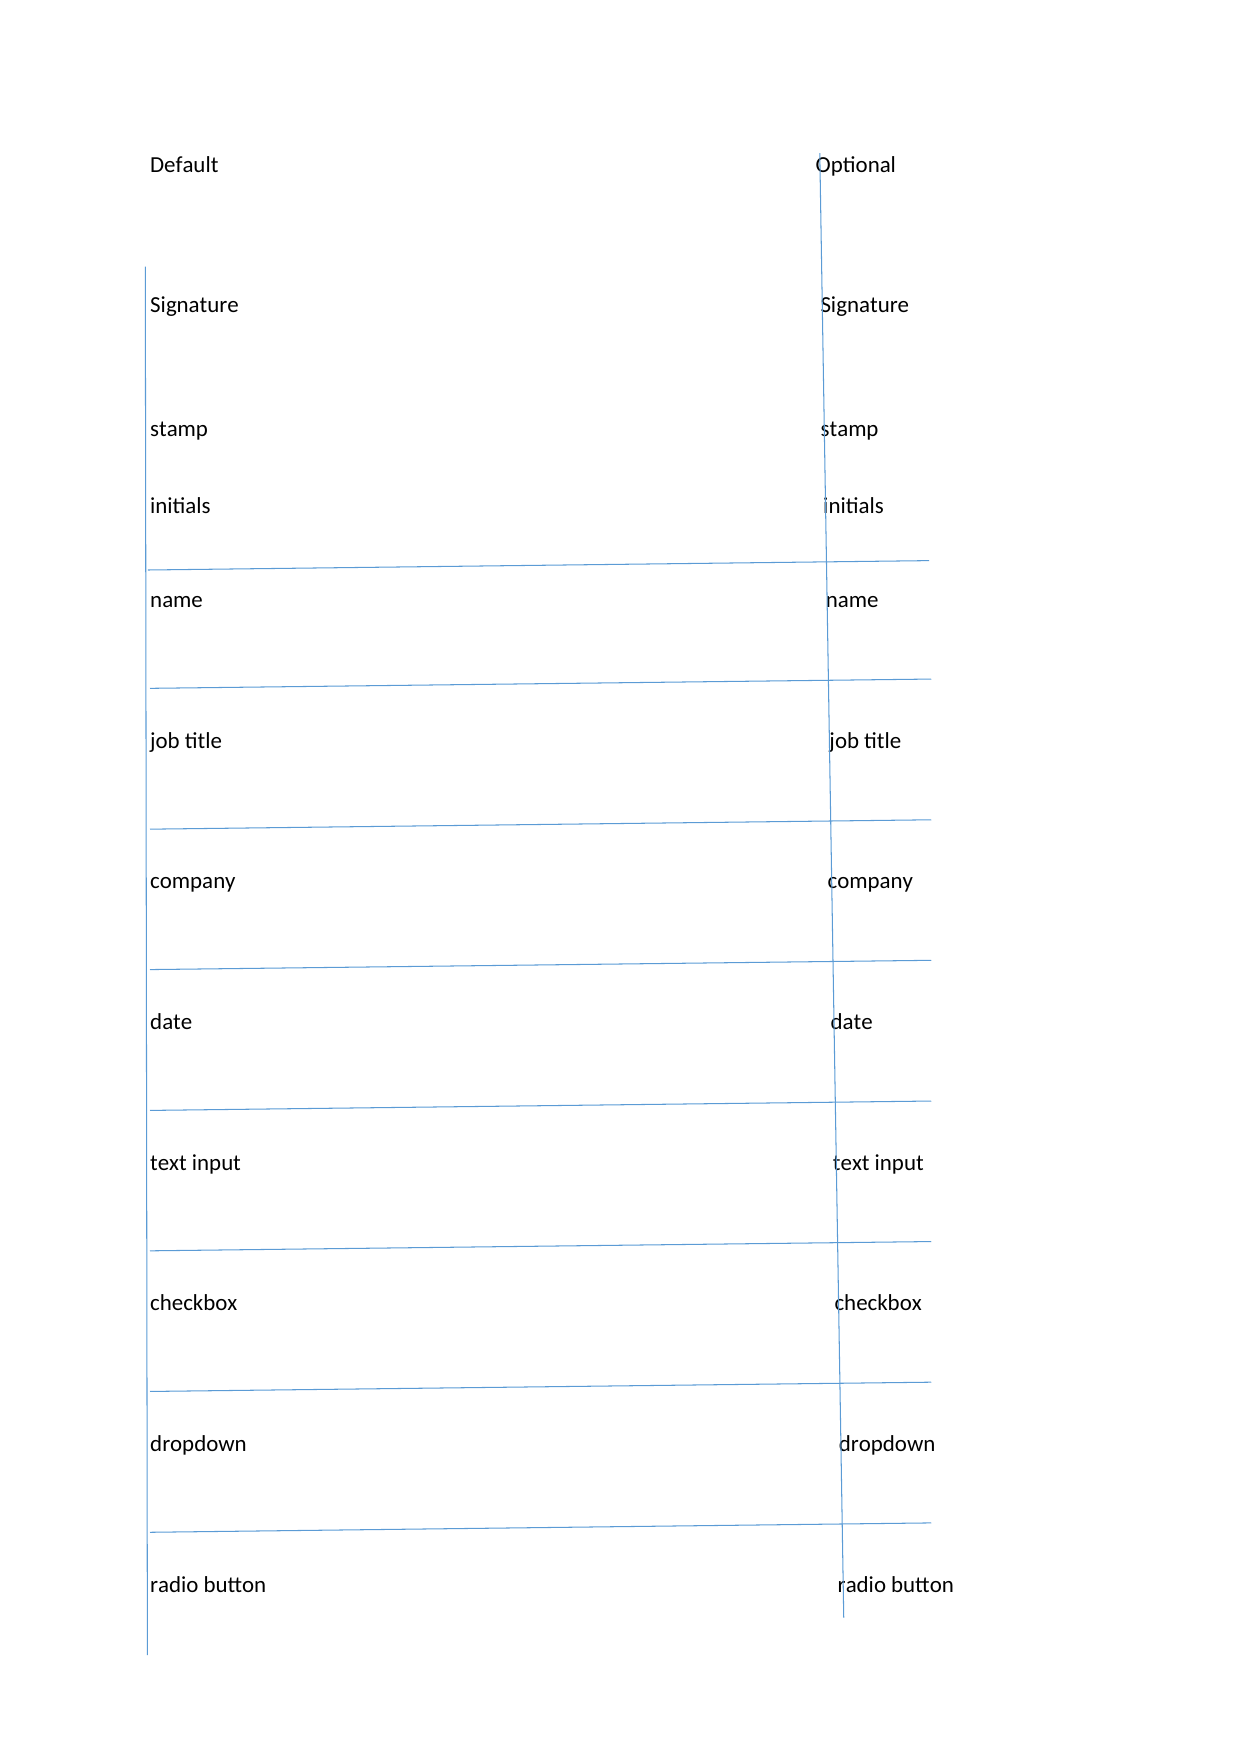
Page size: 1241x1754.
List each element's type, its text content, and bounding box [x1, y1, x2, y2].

text company company [150, 867, 831, 895]
text initials initials [826, 461, 1090, 520]
text radio button radio button [844, 1570, 1090, 1598]
text checkbox checkbox [150, 1288, 838, 1317]
text name name [828, 585, 1090, 613]
text checkbox checkbox [839, 1288, 1090, 1317]
text date date [835, 1007, 1090, 1035]
text stamp stamp [825, 384, 1090, 443]
text text input text input [837, 1148, 1090, 1176]
text name name [150, 585, 826, 613]
text stamp stamp [150, 384, 823, 443]
text Signature Signature [150, 291, 821, 319]
text company company [833, 867, 1090, 895]
text job title job title [830, 726, 1090, 754]
text job title job title [150, 726, 829, 754]
text dropdown dropdown [842, 1429, 1090, 1457]
text text input text input [150, 1148, 835, 1176]
text radio button radio button [150, 1570, 842, 1598]
text Default Optional [150, 150, 1090, 178]
text date date [150, 1007, 833, 1035]
text Signature Signature [823, 291, 1090, 319]
text initials initials [150, 461, 825, 520]
text dropdown dropdown [150, 1429, 840, 1457]
